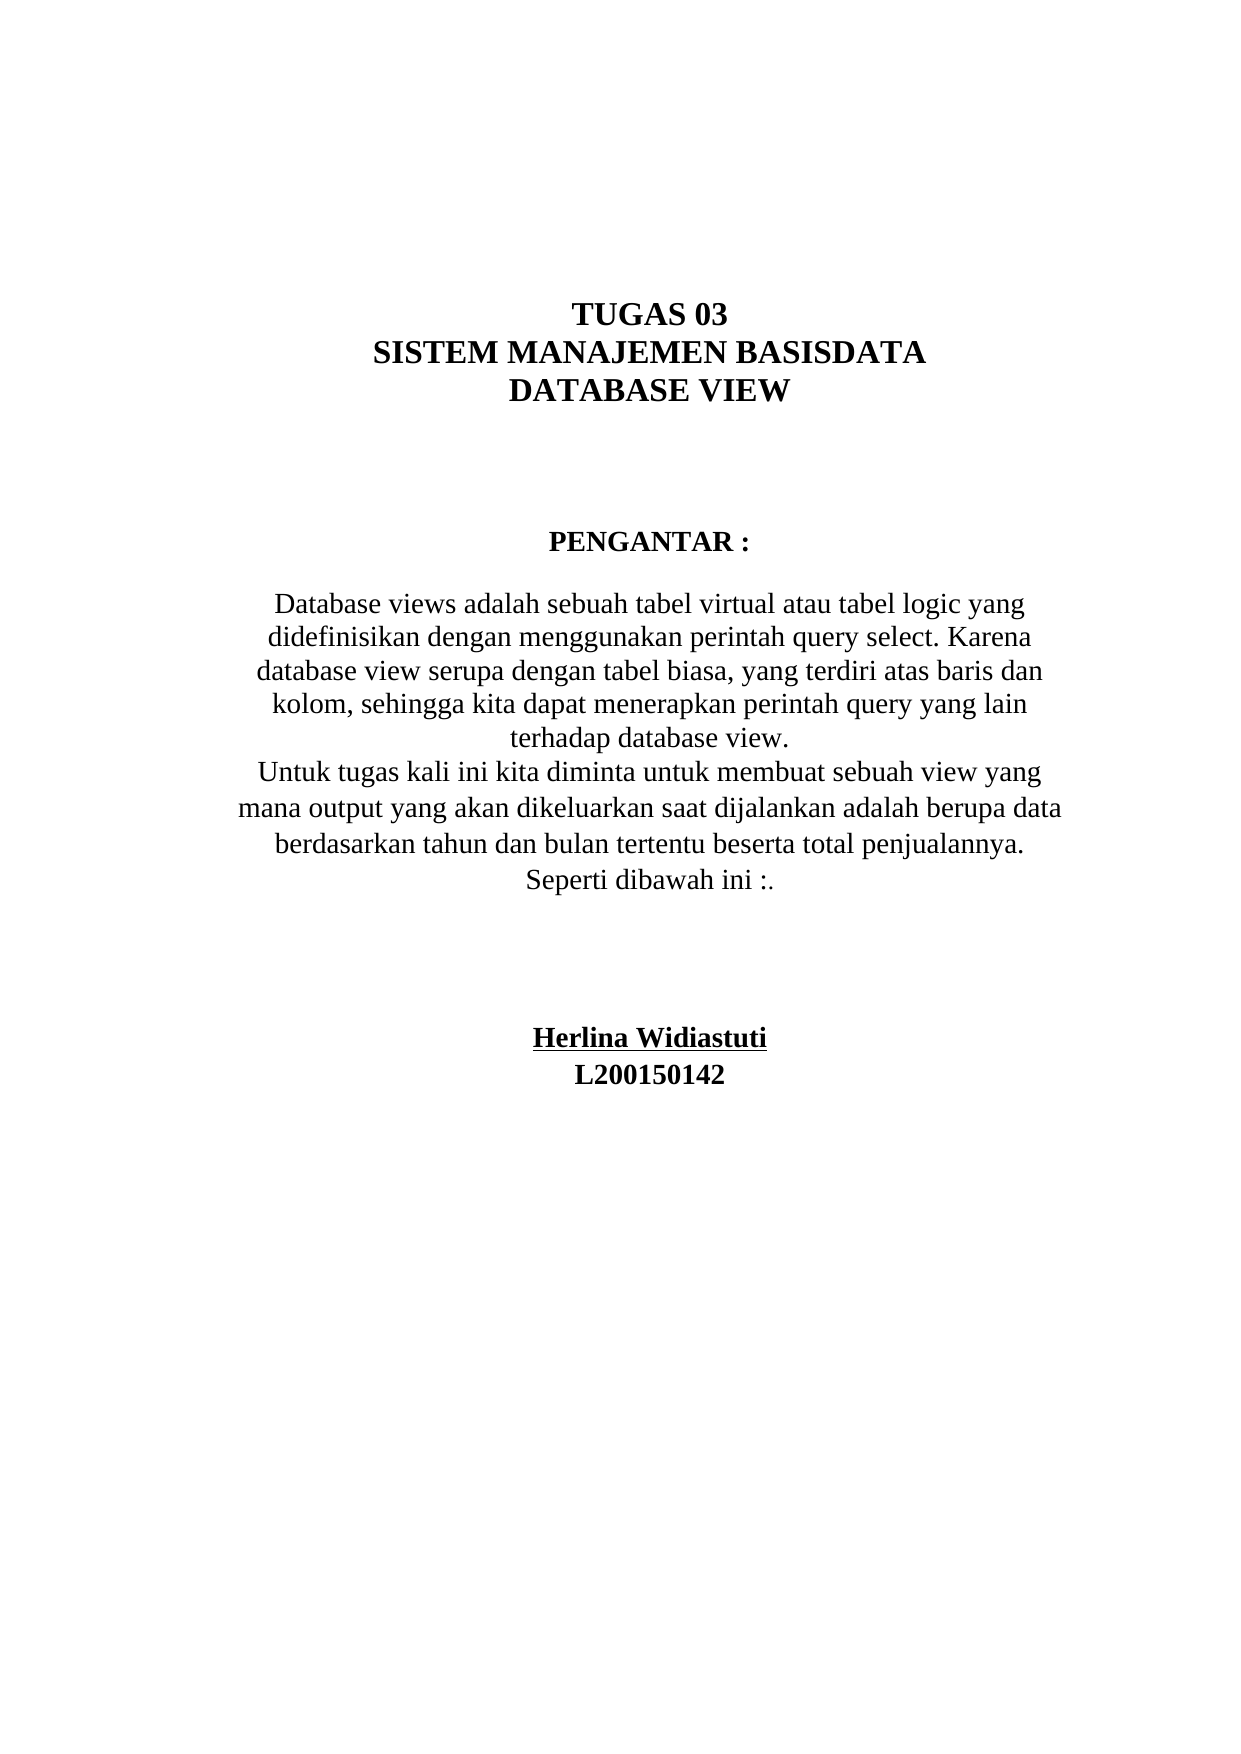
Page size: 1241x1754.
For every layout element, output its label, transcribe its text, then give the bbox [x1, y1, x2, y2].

text SISTEM MANAJEMEN BASISDATA [236, 332, 1063, 370]
text L200150142 [236, 1057, 1063, 1090]
text Database views adalah sebuah tabel virtual atau tabel logic yang didefinisikan dengan menggunakan perintah query select. Karena database view serupa dengan tabel biasa, yang terdiri atas baris dan kolom, sehingga kita dapat menerapkan perintah query yang lain terhadap database view. [236, 586, 1063, 754]
text Herlina Widiastuti [236, 1021, 1063, 1054]
text PENGANTAR : [236, 524, 1063, 557]
text TUGAS 03 [236, 294, 1063, 332]
text DATABASE VIEW [236, 370, 1063, 409]
text Untuk tugas kali ini kita diminta untuk membuat sebuah view yang mana output yang akan dikeluarkan saat dijalankan adalah berupa data berdasarkan tahun dan bulan tertentu beserta total penjualannya. Seperti dibawah ini :. [236, 754, 1063, 896]
